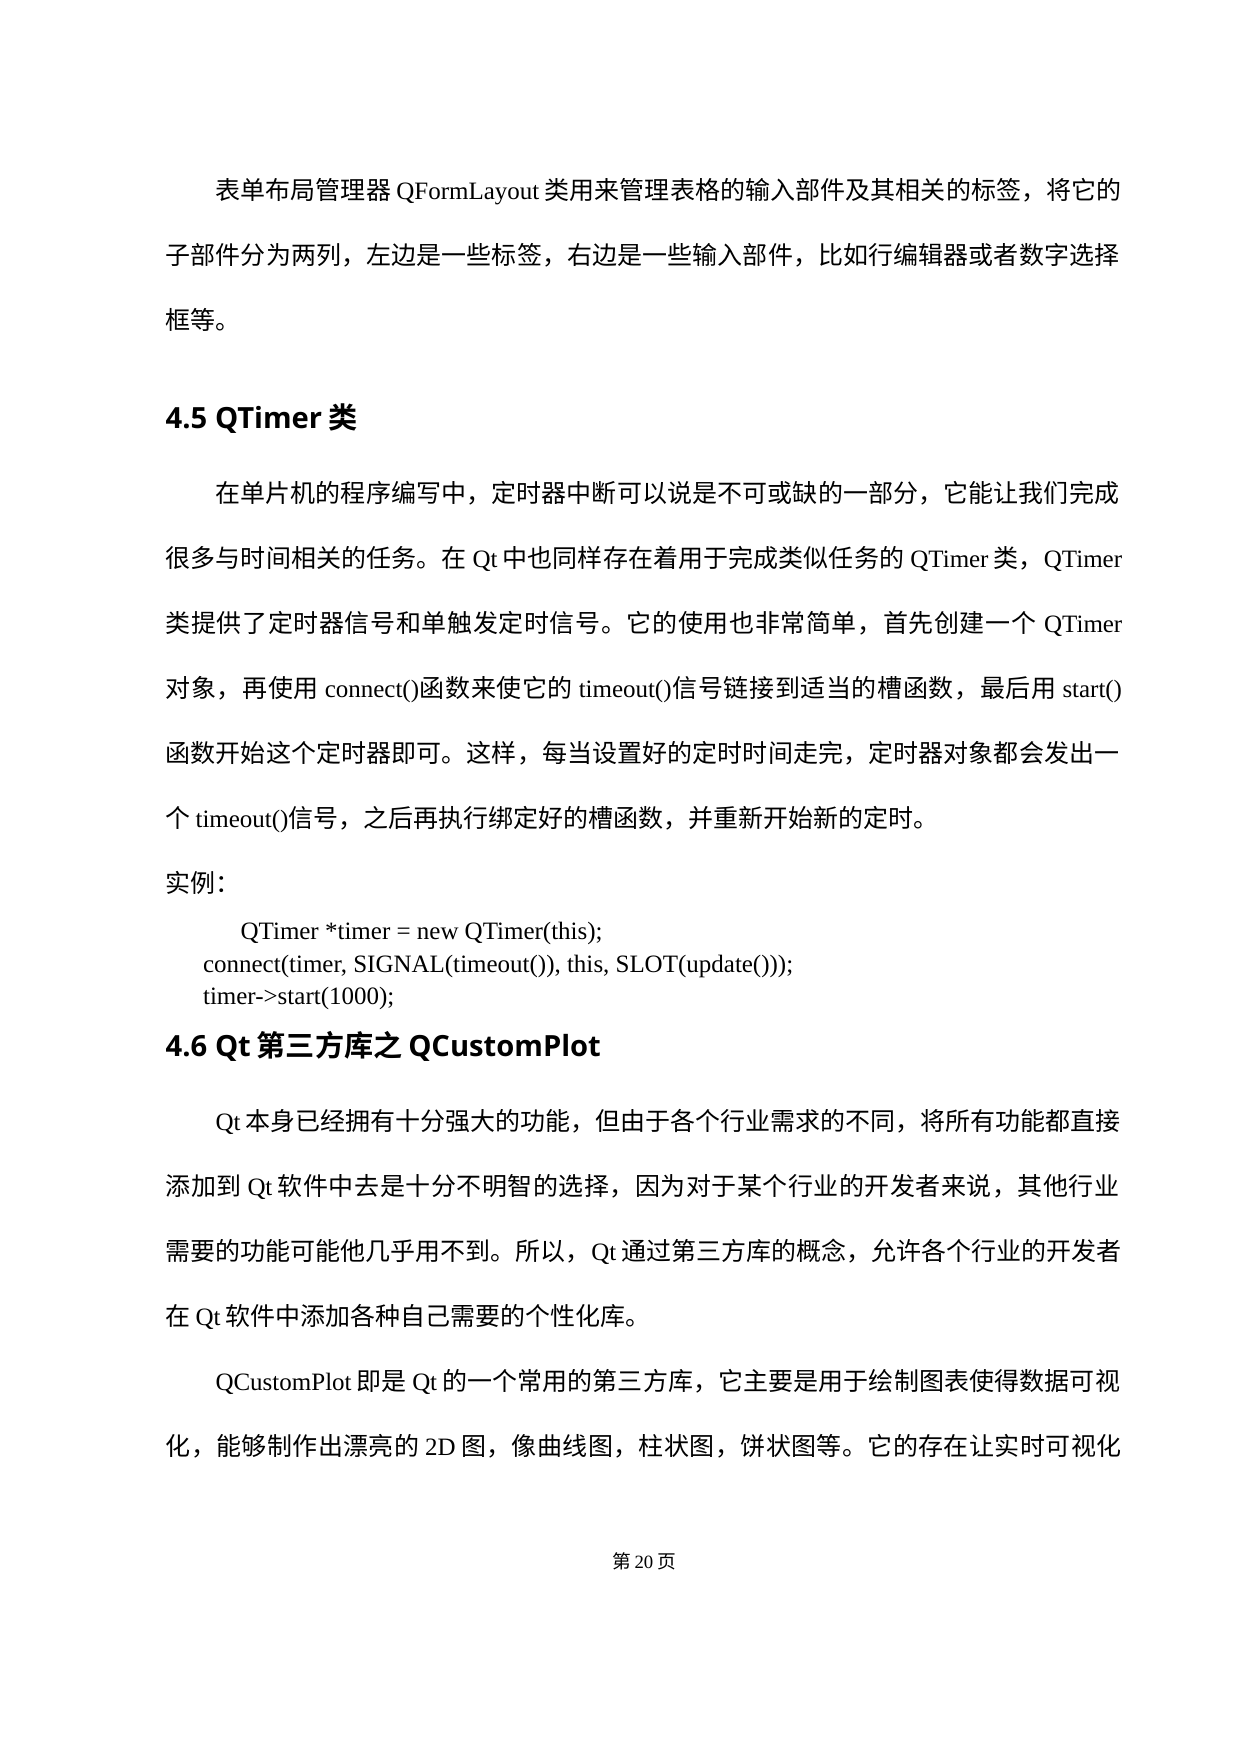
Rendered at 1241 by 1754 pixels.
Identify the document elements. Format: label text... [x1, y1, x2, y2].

text 在单片机的程序编写中，定时器中断可以说是不可或缺的一部分，它能让我们完成很多与时间相关的任务。在Qt中也同样存在着用于完成类似任务的QTimer类，QTimer类提供了定时器信号和单触发定时信号。它的使用也非常简单，首先创建一个QTimer对象，再使用connect()函数来使它的timeout()信号链接到适当的槽函数，最后用start()函数开始这个定时器即可。这样，每当设置好的定时时间走完，定时器对象都会发出一个timeout()信号，之后再执行绑定好的槽函数，并重新开始新的定时。 [165, 459, 1122, 849]
text 实例： [165, 849, 1122, 914]
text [165, 1347, 1122, 1477]
text QTimer *timer = new QTimer(this); [165, 914, 1122, 947]
text Qt第三方库之QCustomPlot [165, 1012, 1122, 1077]
text connect(timer, SIGNAL(timeout()), this, SLOT(update())); [165, 947, 1122, 979]
text QTimer类 [165, 384, 1122, 449]
text timer->start(1000); [165, 979, 1122, 1012]
text 表单布局管理器QFormLayout类用来管理表格的输入部件及其相关的标签，将它的子部件分为两列，左边是一些标签，右边是一些输入部件，比如行编辑器或者数字选择框等。 [165, 156, 1122, 351]
text Qt本身已经拥有十分强大的功能，但由于各个行业需求的不同，将所有功能都直接添加到Qt软件中去是十分不明智的选择，因为对于某个行业的开发者来说，其他行业需要的功能可能他几乎用不到。所以，Qt通过第三方库的概念，允许各个行业的开发者在Qt软件中添加各种自己需要的个性化库。 [165, 1087, 1122, 1347]
